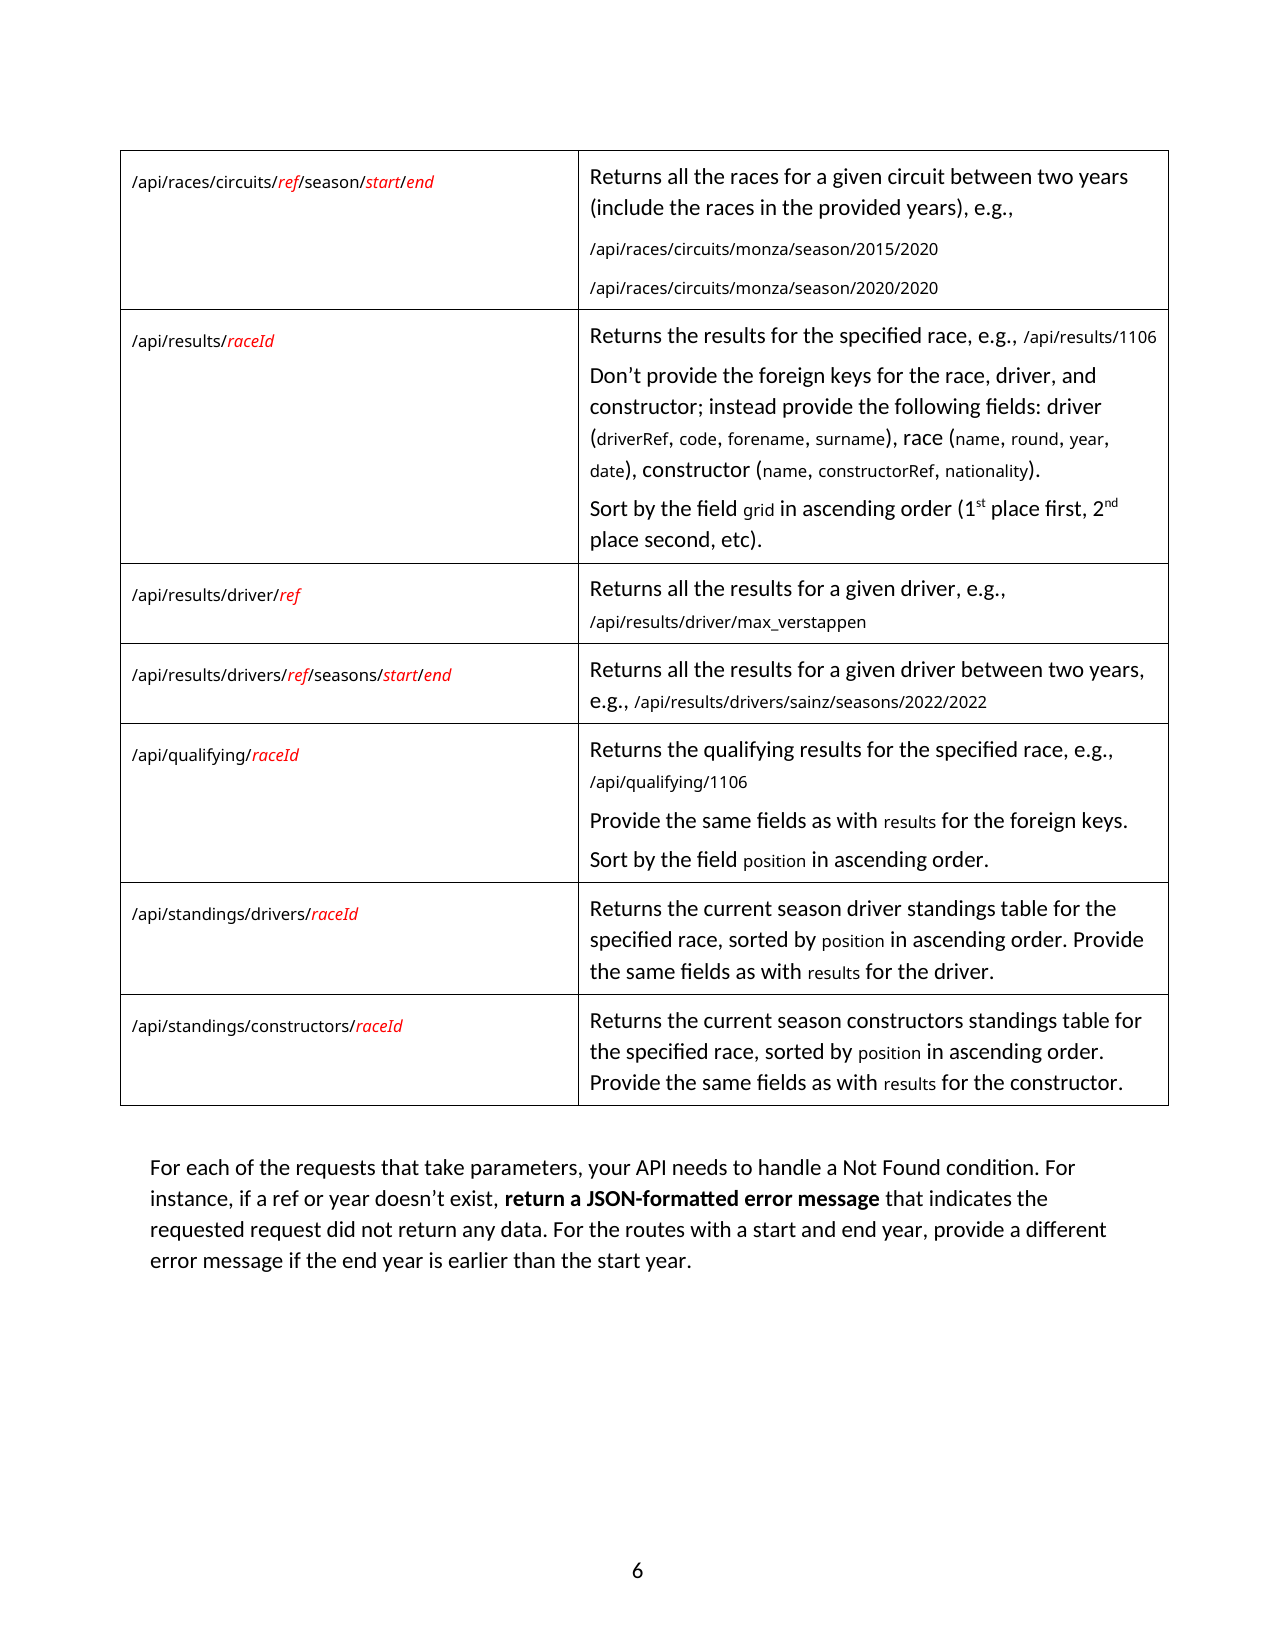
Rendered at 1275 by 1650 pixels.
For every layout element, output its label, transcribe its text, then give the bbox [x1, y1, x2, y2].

table_cell /api/standings/constructors/raceId [121, 995, 578, 1105]
table_cell /api/results/drivers/ref/seasons/start/end [121, 644, 578, 723]
table_cell /api/standings/drivers/raceId [121, 883, 578, 994]
table_header Returns all the races for a given circuit between two years (include the races in the provided years), e.g., /api/races/circuits/monza/season/2015/2020 /api/races/circuits/monza/season/2020/2020 [579, 151, 1168, 309]
table_cell Returns the qualifying results for the specified race, e.g., /api/qualifying/1106 Provide the same fields as with results for the foreign keys. Sort by the field position in ascending order. [579, 724, 1168, 882]
table_cell Returns the current season constructors standings table for the specified race, sorted by position in ascending order. Provide the same fields as with results for the constructor. [579, 995, 1168, 1105]
table_header /api/races/circuits/ref/season/start/end [121, 151, 578, 309]
table_cell Returns the current season driver standings table for the specified race, sorted by position in ascending order. Provide the same fields as with results for the driver. [579, 883, 1168, 994]
table_cell /api/results/driver/ref [121, 564, 578, 643]
table_cell Returns all the results for a given driver, e.g., /api/results/driver/max_verstappen [579, 564, 1168, 643]
table_cell /api/qualifying/raceId [121, 724, 578, 882]
table_cell Returns all the results for a given driver between two years, e.g., /api/results/drivers/sainz/seasons/2022/2022 [579, 644, 1168, 723]
table_cell Returns the results for the specified race, e.g., /api/results/1106 Don’t provide the foreign keys for the race, driver, and constructor; instead provide the following fields: driver (driverRef, code, forename, surname), race (name, round, year, date), constructor (name, constructorRef, nationality). Sort by the field grid in ascending order (1st place first, 2nd place second, etc). [579, 310, 1168, 562]
table_cell /api/results/raceId [121, 310, 578, 562]
text For each of the requests that take parameters, your API needs to handle a Not Found condition. For instance, if a ref or year doesn’t exist, return a JSON-formatted error message that indicates the requested request did not return any data. For the routes with a start and end year, provide a different error message if the end year is earlier than the start year. [150, 1150, 1125, 1275]
